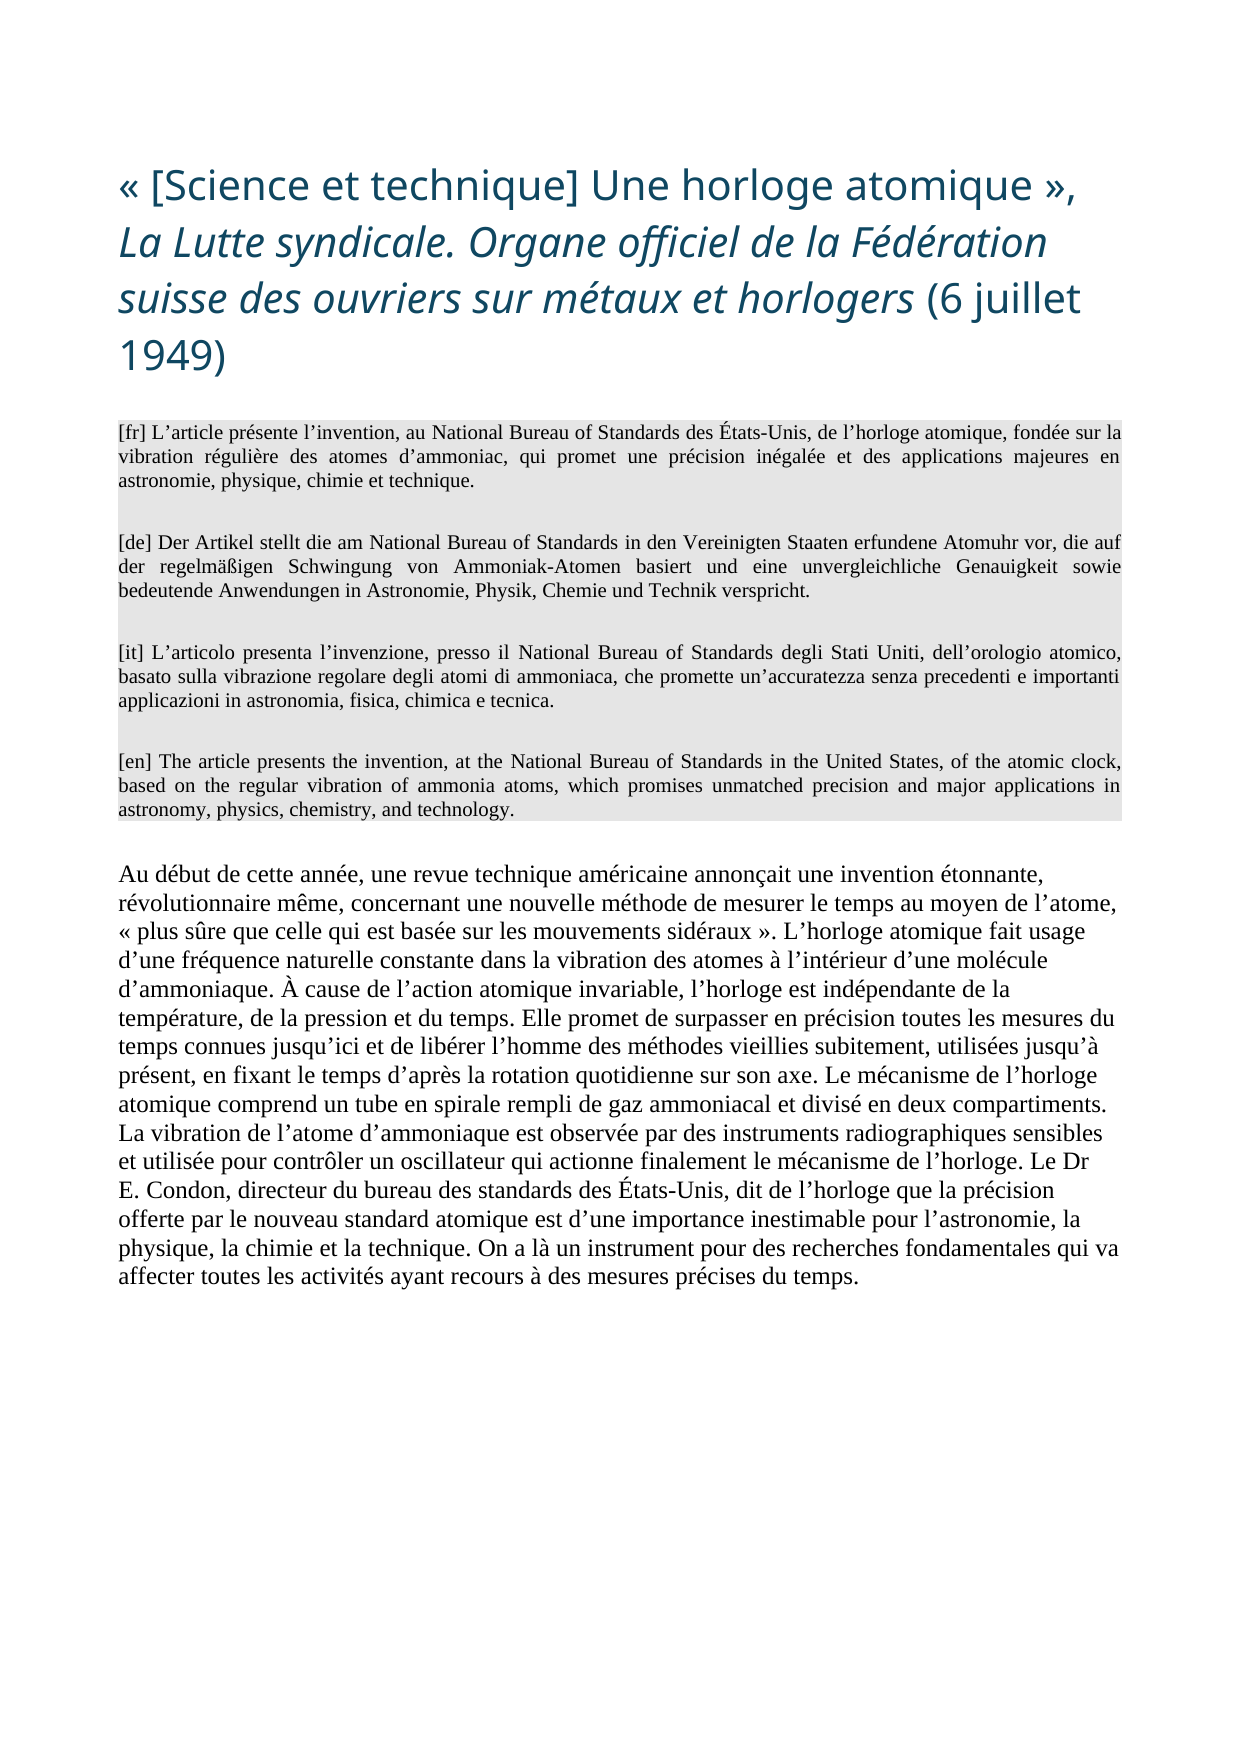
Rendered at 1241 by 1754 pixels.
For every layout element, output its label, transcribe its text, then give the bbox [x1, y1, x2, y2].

text [it] L’articolo presenta l’invenzione, presso il National Bureau of Standards degli Stati Uniti, dell’orologio atomico, basato sulla vibrazione regolare degli atomi di ammoniaca, che promette un’accuratezza senza precedenti e importanti applicazioni in astronomia, fisica, chimica e tecnica. [118, 639, 1122, 712]
text Au début de cette année, une revue technique américaine annonçait une invention étonnante, révolutionnaire même, concernant une nouvelle méthode de mesurer le temps au moyen de l’atome, « plus sûre que celle qui est basée sur les mouvements sidéraux ». L’horloge atomique fait usage d’une fréquence naturelle constante dans la vibration des atomes à l’intérieur d’une molécule d’ammoniaque. À cause de l’action atomique invariable, l’horloge est indépendante de la température, de la pression et du temps. Elle promet de surpasser en précision toutes les mesures du temps connues jusqu’ici et de libérer l’homme des méthodes vieillies subitement, utilisées jusqu’à présent, en fixant le temps d’après la rotation quotidienne sur son axe. Le mécanisme de l’horloge atomique comprend un tube en spirale rempli de gaz ammoniacal et divisé en deux compartiments. La vibration de l’atome d’ammoniaque est observée par des instruments radiographiques sensibles et utilisée pour contrôler un oscillateur qui actionne finalement le mécanisme de l’horloge. Le Dr E. Condon, directeur du bureau des standards des États-Unis, dit de l’horloge que la précision offerte par le nouveau standard atomique est d’une importance inestimable pour l’astronomie, la physique, la chimie et la technique. On a là un instrument pour des recherches fondamentales qui va affecter toutes les activités ayant recours à des mesures précises du temps. [118, 859, 1122, 1290]
text [en] The article presents the invention, at the National Bureau of Standards in the United States, of the atomic clock, based on the regular vibration of ammonia atoms, which promises unmatched precision and major applications in astronomy, physics, chemistry, and technology. [118, 749, 1122, 821]
text [fr] L’article présente l’invention, au National Bureau of Standards des États-Unis, de l’horloge atomique, fondée sur la vibration régulière des atomes d’ammoniac, qui promet une précision inégalée et des applications majeures en astronomie, physique, chimie et technique. [118, 420, 1122, 492]
text [de] Der Artikel stellt die am National Bureau of Standards in den Vereinigten Staaten erfundene Atomuhr vor, die auf der regelmäßigen Schwingung von Ammoniak-Atomen basiert und eine unvergleichliche Genauigkeit sowie bedeutende Anwendungen in Astronomie, Physik, Chemie und Technik verspricht. [118, 530, 1122, 602]
subtitle « [Science et technique] Une horloge atomique », La Lutte syndicale. Organe officiel de la Fédération suisse des ouvriers sur métaux et horlogers (6 juillet 1949) [118, 156, 1122, 383]
